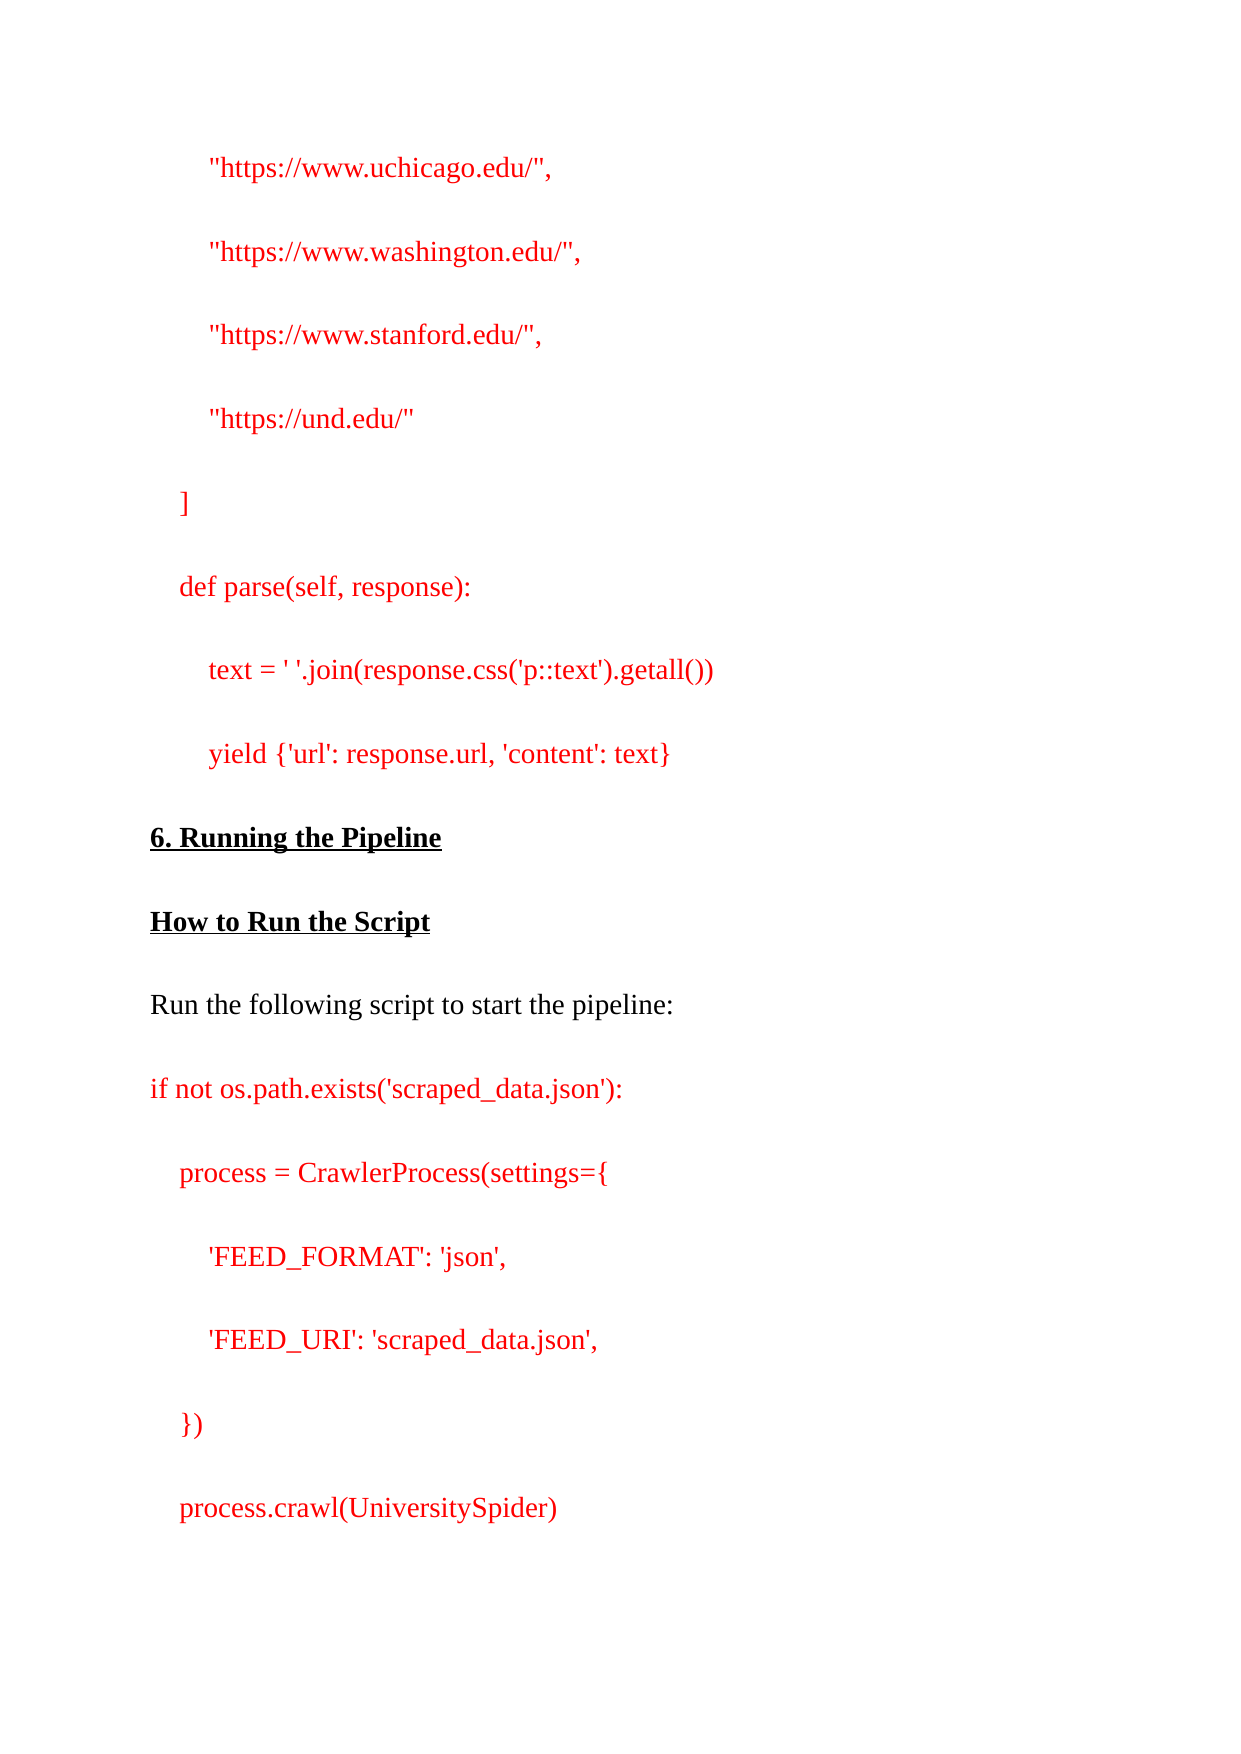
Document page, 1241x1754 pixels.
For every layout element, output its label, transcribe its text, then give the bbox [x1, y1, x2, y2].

text if not os.path.exists('scraped_data.json'): [150, 1071, 1090, 1105]
text 6. Running the Pipeline [150, 820, 1090, 853]
text text = ' '.join(response.css('p::text').getall()) [150, 652, 1090, 686]
text "https://www.uchicago.edu/", [150, 150, 1090, 183]
text process = CrawlerProcess(settings={ [150, 1155, 1090, 1188]
text "https://www.washington.edu/", [150, 234, 1090, 267]
text 'FEED_URI': 'scraped_data.json', [150, 1322, 1090, 1356]
text 'FEED_FORMAT': 'json', [150, 1239, 1090, 1272]
text How to Run the Script [150, 904, 1090, 937]
text process.crawl(UniversitySpider) [150, 1490, 1090, 1523]
text "https://und.edu/" [150, 401, 1090, 435]
text yield {'url': response.url, 'content': text} [150, 736, 1090, 770]
text def parse(self, response): [150, 569, 1090, 602]
text "https://www.stanford.edu/", [150, 317, 1090, 351]
text ] [150, 485, 1090, 518]
text }) [150, 1406, 1090, 1440]
text Run the following script to start the pipeline: [150, 987, 1090, 1021]
